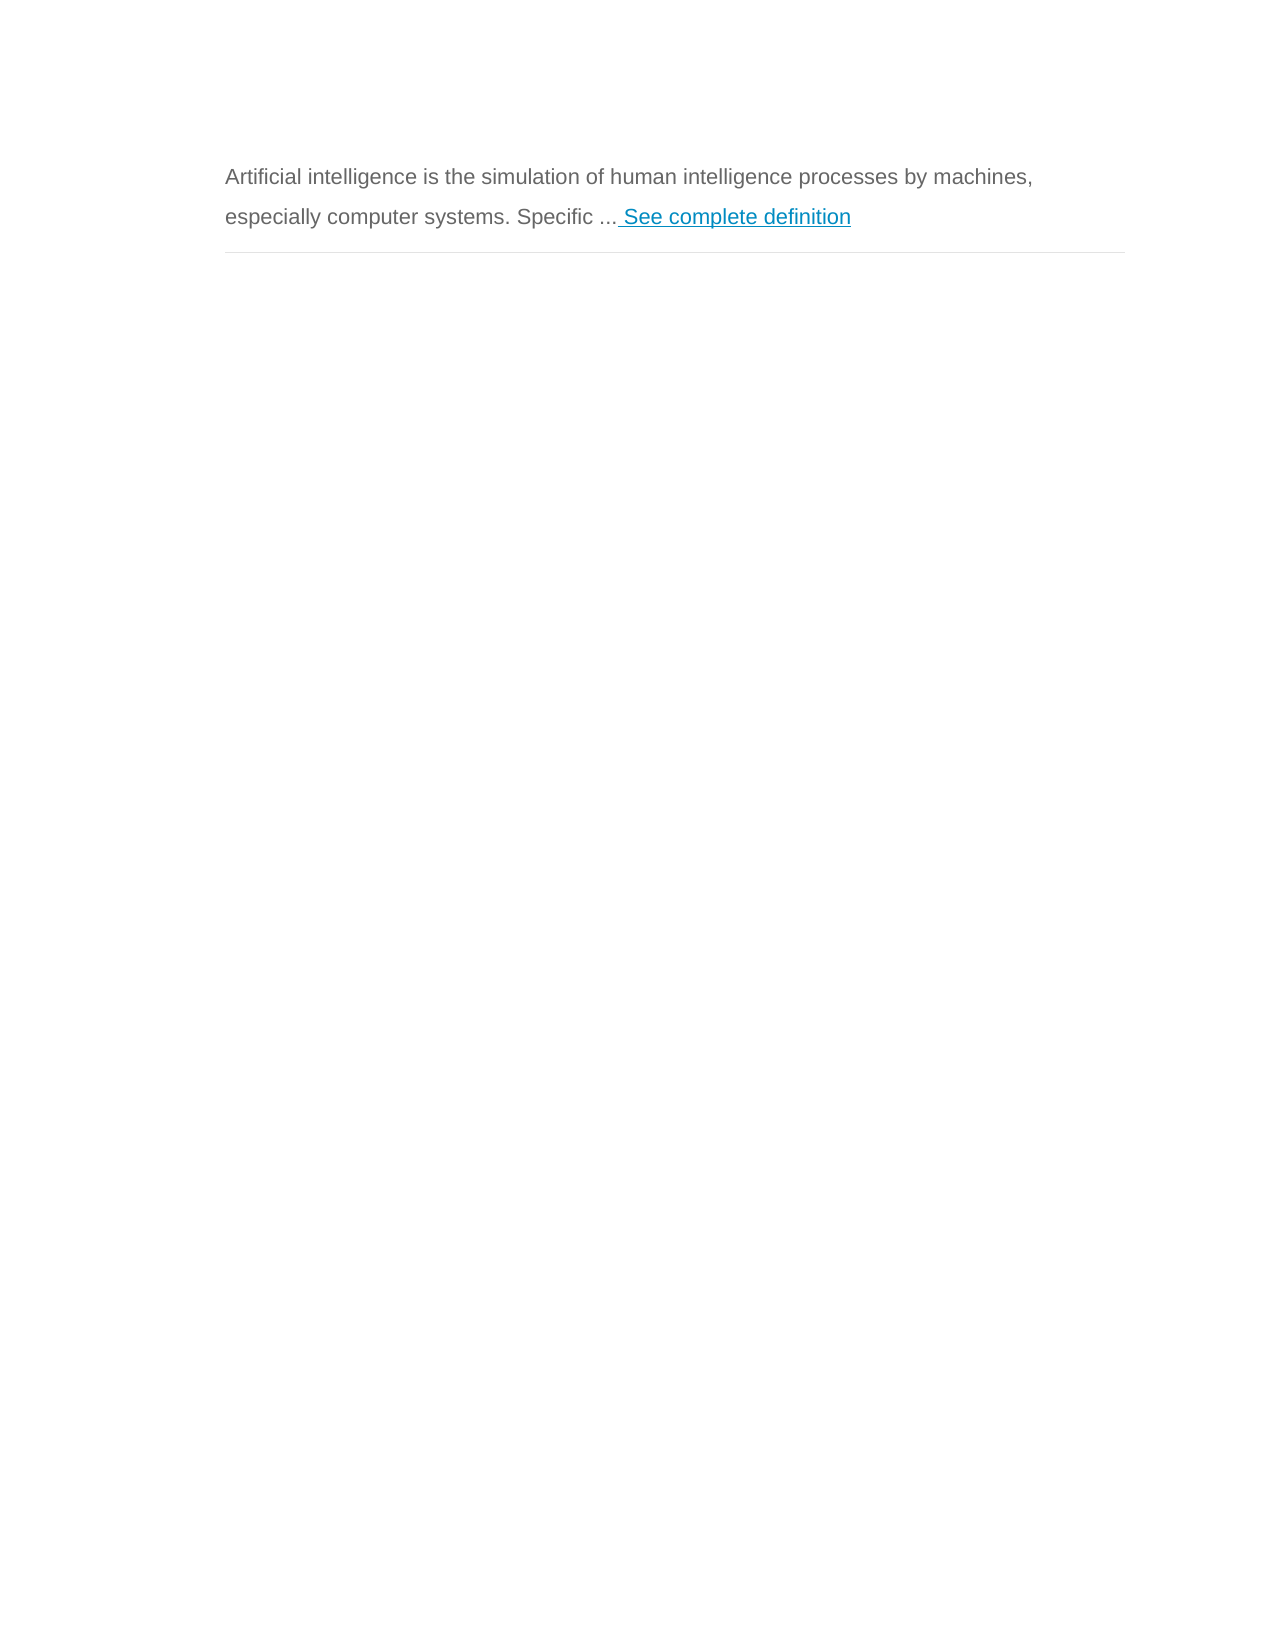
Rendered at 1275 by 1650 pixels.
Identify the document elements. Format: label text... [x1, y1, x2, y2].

text Artificial intelligence is the simulation of human intelligence processes by machines, especially computer systems. Specific ... See complete definition [225, 150, 1125, 252]
